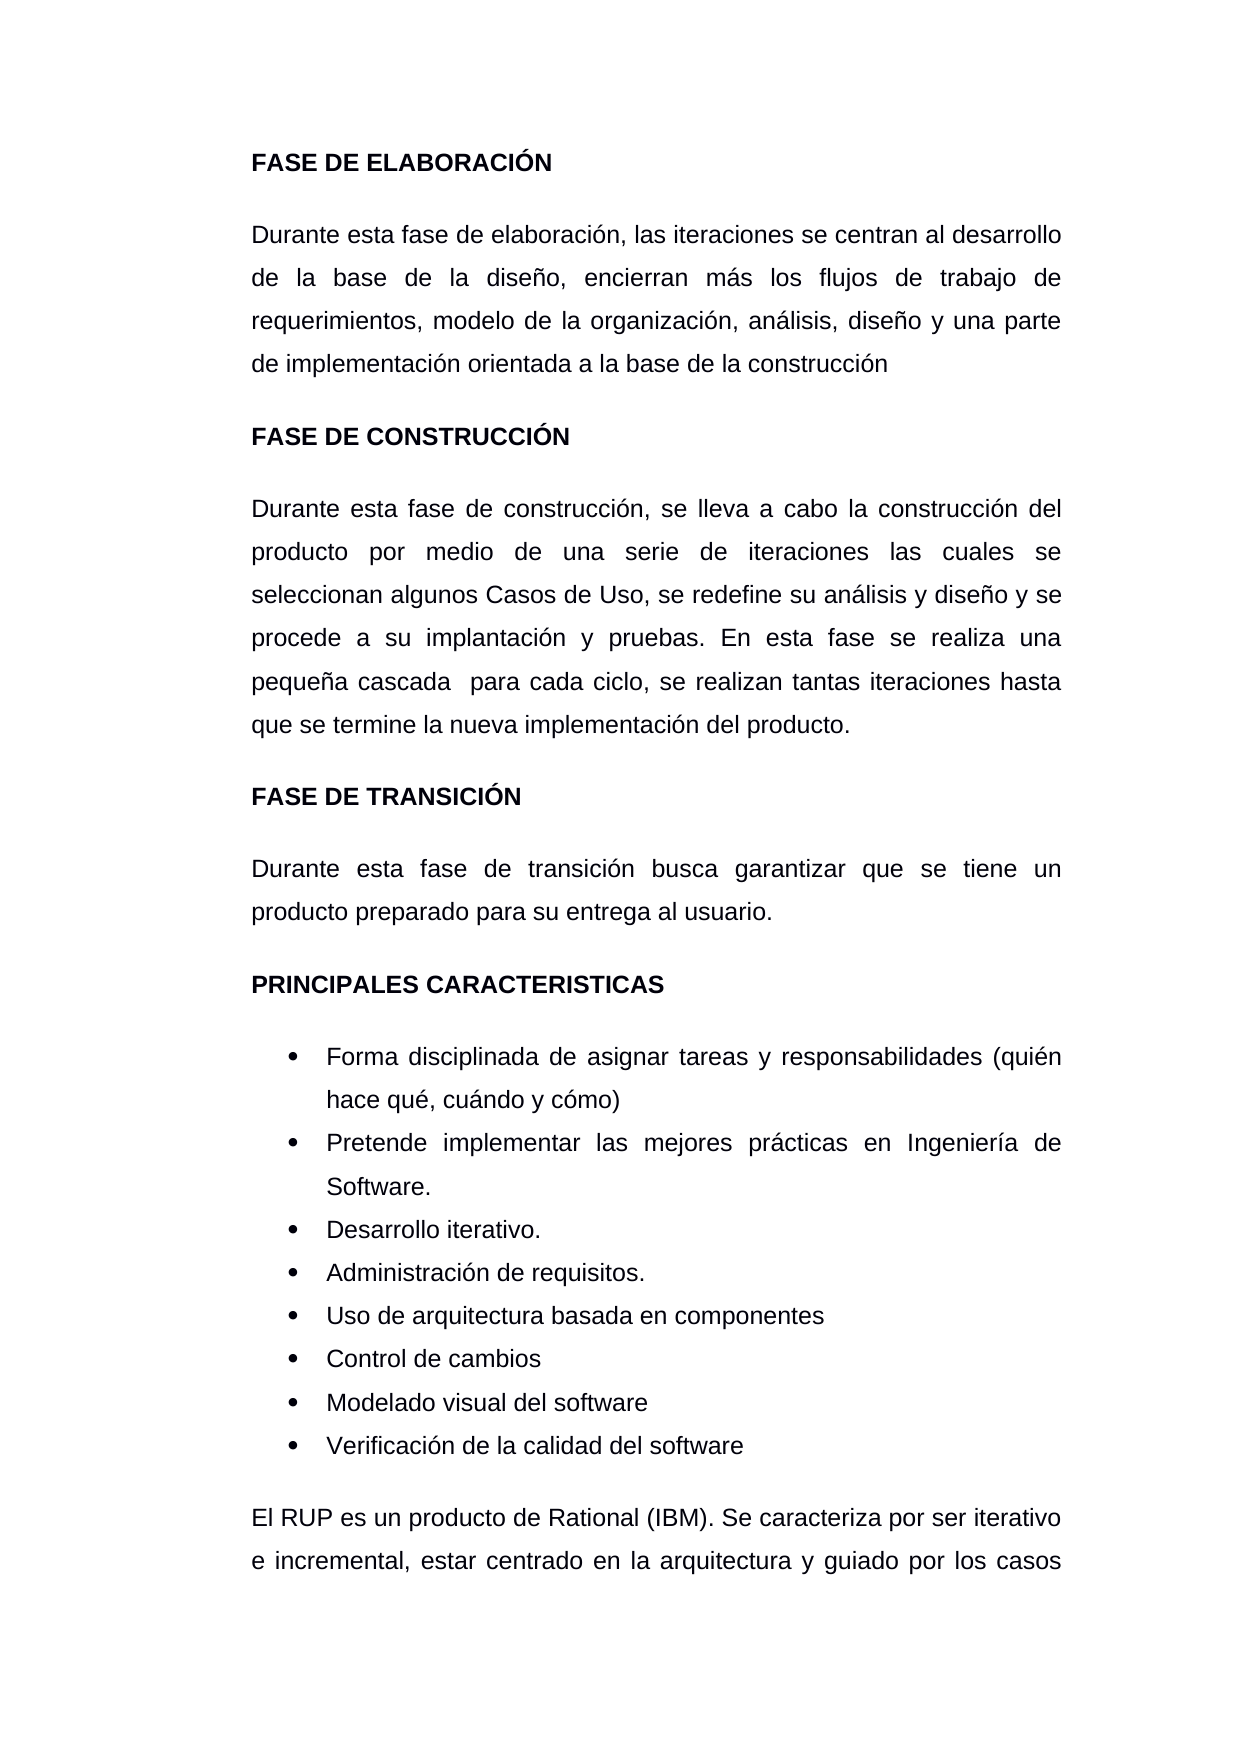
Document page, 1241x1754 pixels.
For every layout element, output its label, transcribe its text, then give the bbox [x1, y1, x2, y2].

list Uso de arquitectura basada en componentes [288, 1301, 1063, 1330]
list Verificación de la calidad del software [288, 1431, 1063, 1459]
list Forma disciplinada de asignar tareas y responsabilidades (quién hace qué, cuándo y cómo) [288, 1042, 1063, 1114]
text FASE DE TRANSICIÓN [177, 782, 1063, 811]
list Administración de requisitos. [288, 1258, 1063, 1287]
list Desarrollo iterativo. [288, 1214, 1063, 1243]
text Durante esta fase de construcción, se lleva a cabo la construcción del producto por medio de una serie de iteraciones las cuales se seleccionan algunos Casos de Uso, se redefine su análisis y diseño y se procede a su implantación y pruebas. En esta fase se realiza una pequeña cascada para cada ciclo, se realizan tantas iteraciones hasta que se termine la nueva implementación del producto. [251, 494, 1063, 738]
text PRINCIPALES CARACTERISTICAS [215, 969, 1063, 998]
list Pretende implementar las mejores prácticas en Ingeniería de Software. [288, 1128, 1063, 1200]
text Durante esta fase de transición busca garantizar que se tiene un producto preparado para su entrega al usuario. [251, 854, 1063, 926]
list Modelado visual del software [288, 1387, 1063, 1416]
text FASE DE CONSTRUCCIÓN [177, 422, 1063, 450]
text FASE DE ELABORACIÓN [177, 148, 1063, 176]
list Control de cambios [288, 1344, 1063, 1373]
text Durante esta fase de elaboración, las iteraciones se centran al desarrollo de la base de la diseño, encierran más los flujos de trabajo de requerimientos, modelo de la organización, análisis, diseño y una parte de implementación orientada a la base de la construcción [251, 220, 1063, 378]
